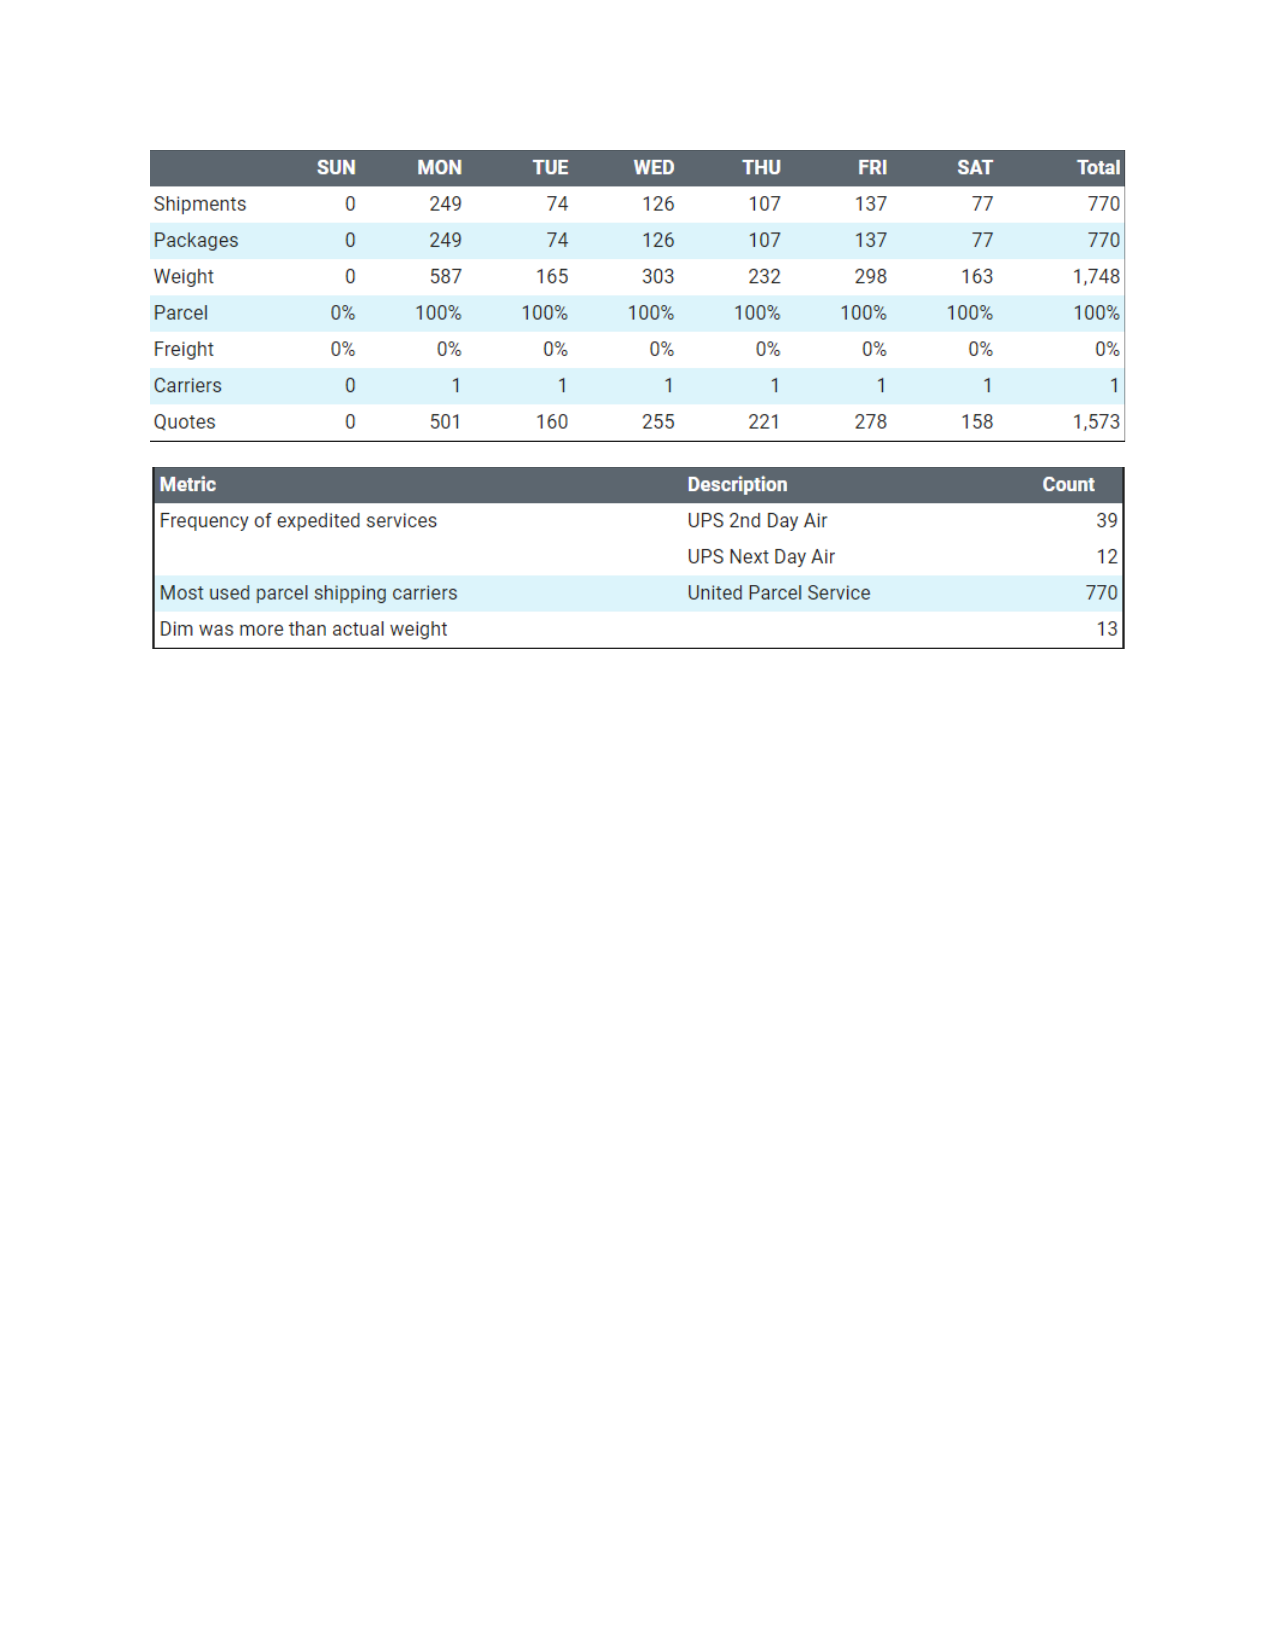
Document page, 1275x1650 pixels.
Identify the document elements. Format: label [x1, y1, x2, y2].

picture [150, 467, 1125, 649]
picture [150, 150, 1125, 442]
